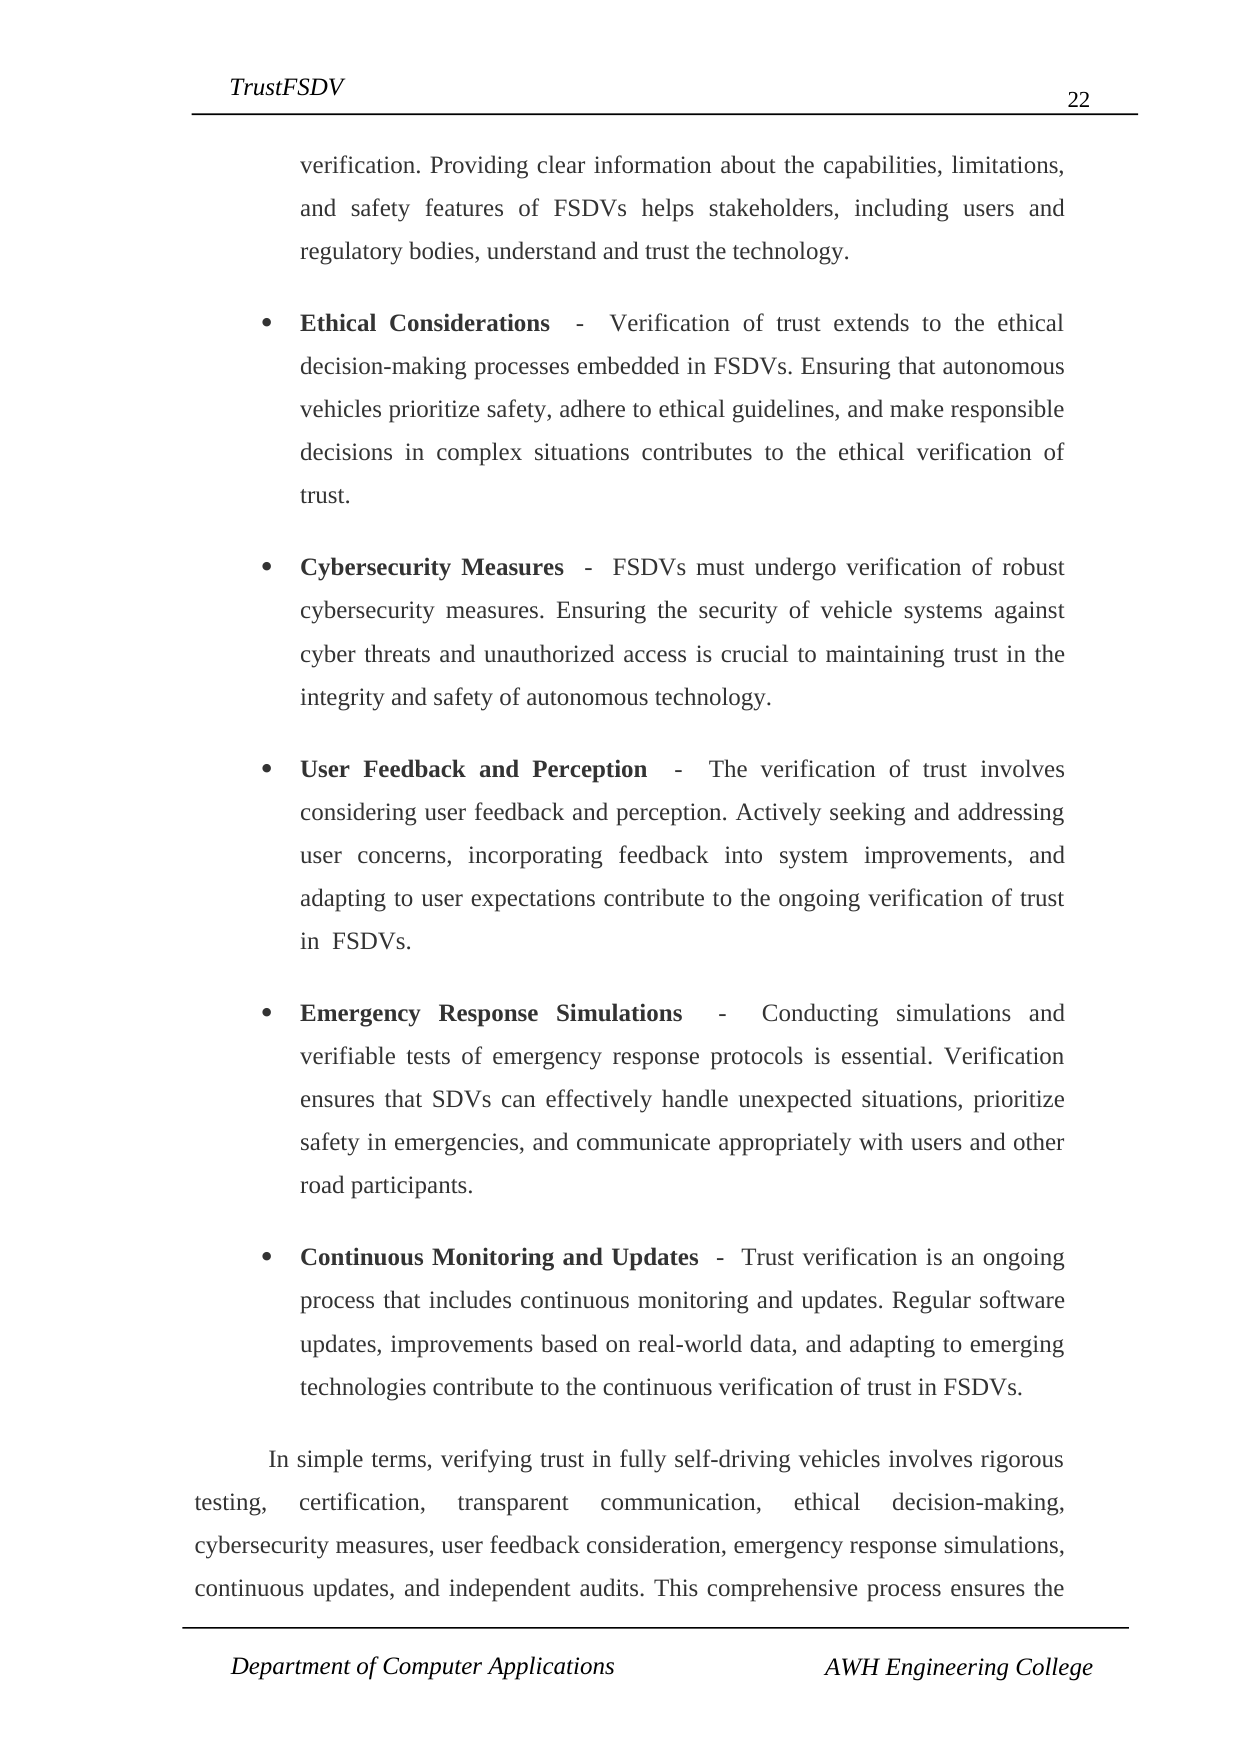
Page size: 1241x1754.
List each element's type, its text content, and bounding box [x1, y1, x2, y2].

list Cybersecurity Measures - FSDVs must undergo verification of robust cybersecurity measures. Ensuring the security of vehicle systems against cyber threats and unauthorized access is crucial to maintaining trust in the integrity and safety of autonomous technology. [262, 552, 1066, 711]
list Ethical Considerations - Verification of trust extends to the ethical decision-making processes embedded in FSDVs. Ensuring that autonomous vehicles prioritize safety, adhere to ethical guidelines, and make responsible decisions in complex situations contributes to the ethical verification of trust. [262, 308, 1066, 509]
list User Feedback and Perception - The verification of trust involves considering user feedback and perception. Actively seeking and addressing user concerns, incorporating feedback into system improvements, and adapting to user expectations contribute to the ongoing verification of trust in FSDVs. [262, 754, 1066, 955]
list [262, 150, 1066, 265]
list Emergency Response Simulations - Conducting simulations and verifiable tests of emergency response protocols is essential. Verification ensures that SDVs can effectively handle unexpected situations, prioritize safety in emergencies, and communicate appropriately with users and other road participants. [262, 998, 1066, 1199]
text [194, 1444, 1066, 1602]
list Continuous Monitoring and Updates - Trust verification is an ongoing process that includes continuous monitoring and updates. Regular software updates, improvements based on real-world data, and adapting to emerging technologies contribute to the continuous verification of trust in FSDVs. [262, 1242, 1066, 1401]
